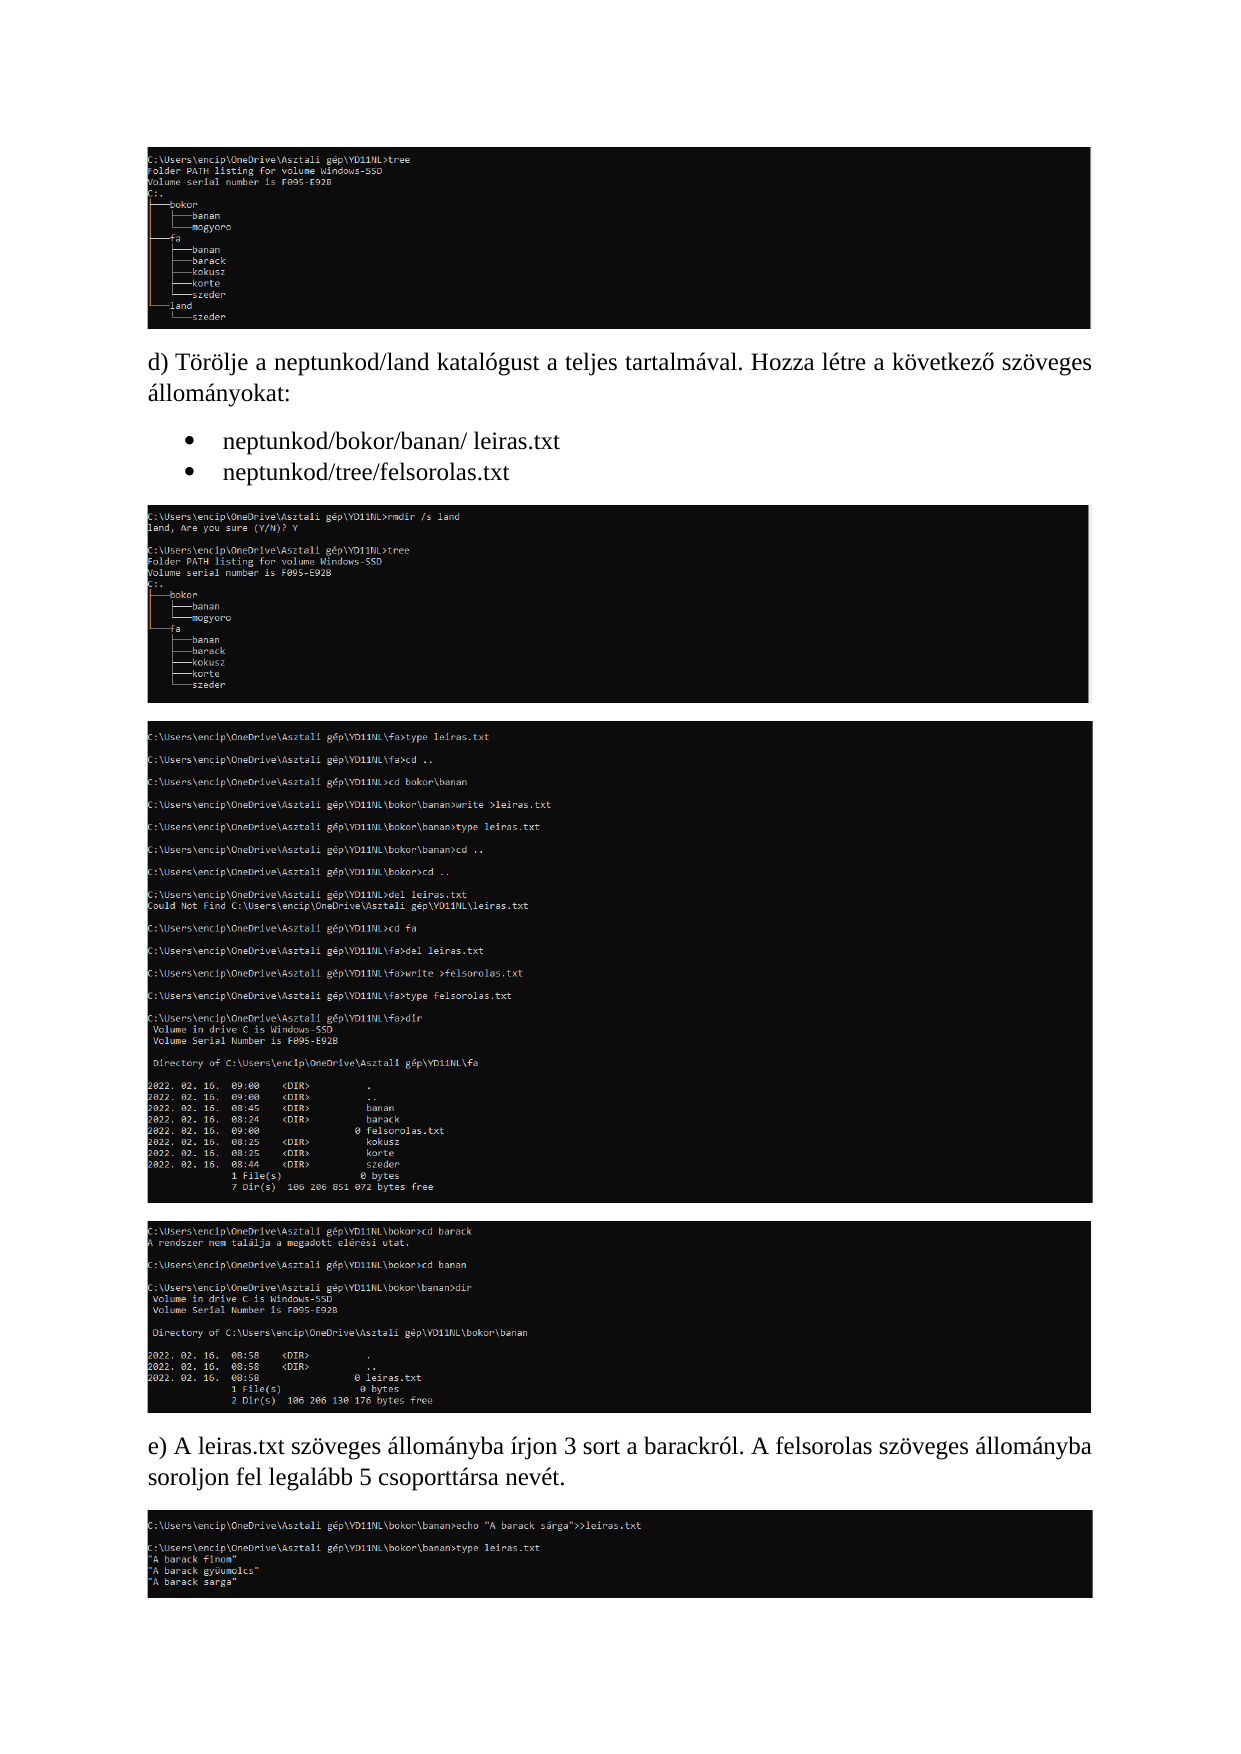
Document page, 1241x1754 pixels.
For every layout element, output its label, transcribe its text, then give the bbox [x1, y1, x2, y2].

list neptunkod/bokor/banan/ leiras.txt [185, 426, 1093, 455]
text e) A leiras.txt szöveges állományba írjon 3 sort a barackról. A felsorolas szöveges állományba soroljon fel legalább 5 csoporttársa nevét. [148, 1431, 1093, 1491]
picture [147, 147, 1093, 329]
list neptunkod/tree/felsorolas.txt [185, 457, 1093, 486]
picture [147, 1221, 1093, 1413]
picture [147, 721, 1093, 1203]
text d) Törölje a neptunkod/land katalógust a teljes tartalmával. Hozza létre a következő szöveges állományokat: [148, 347, 1093, 407]
picture [147, 1510, 1093, 1598]
picture [147, 505, 1093, 703]
